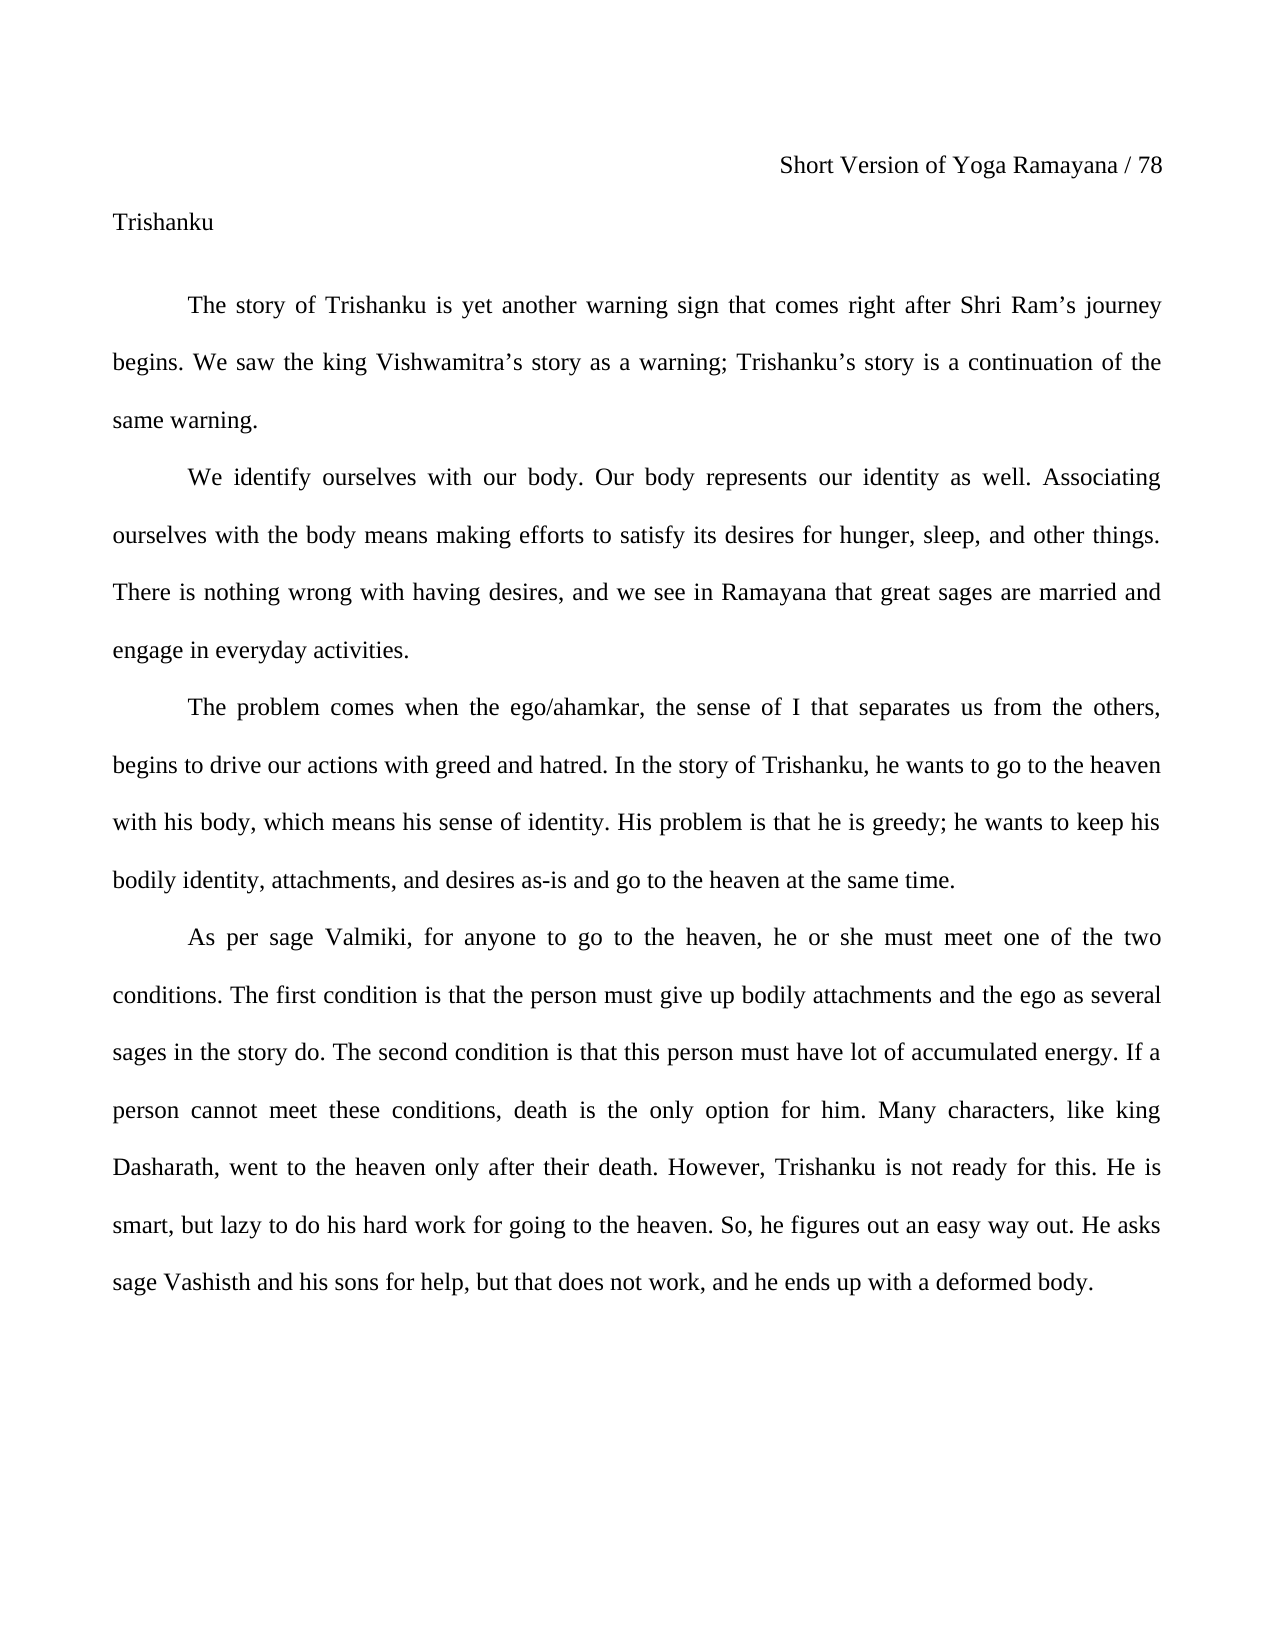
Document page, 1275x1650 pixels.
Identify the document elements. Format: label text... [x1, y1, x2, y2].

text The story of Trishanku is yet another warning sign that comes right after Shri Ram’s journey begins. We saw the king Vishwamitra’s story as a warning; Trishanku’s story is a continuation of the same warning. [112, 290, 1162, 434]
text We identify ourselves with our body. Our body represents our identity as well. Associating ourselves with the body means making efforts to satisfy its desires for hunger, sleep, and other things. There is nothing wrong with having desires, and we see in Ramayana that great sages are married and engage in everyday activities. [112, 462, 1162, 664]
subtitle Trishanku [112, 207, 1162, 236]
text As per sage Valmiki, for anyone to go to the heaven, he or she must meet one of the two conditions. The first condition is that the person must give up bodily attachments and the ego as several sages in the story do. The second condition is that this person must have lot of accumulated energy. If a person cannot meet these conditions, death is the only option for him. Many characters, like king Dasharath, went to the heaven only after their death. However, Trishanku is not ready for this. He is smart, but lazy to do his hard work for going to the heaven. So, he figures out an easy way out. He asks sage Vashisth and his sons for help, but that does not work, and he ends up with a deformed body. [112, 922, 1162, 1296]
text The problem comes when the ego/ahamkar, the sense of I that separates us from the others, begins to drive our actions with greed and hatred. In the story of Trishanku, he wants to go to the heaven with his body, which means his sense of identity. His problem is that he is greedy; he wants to keep his bodily identity, attachments, and desires as-is and go to the heaven at the same time. [112, 692, 1162, 894]
